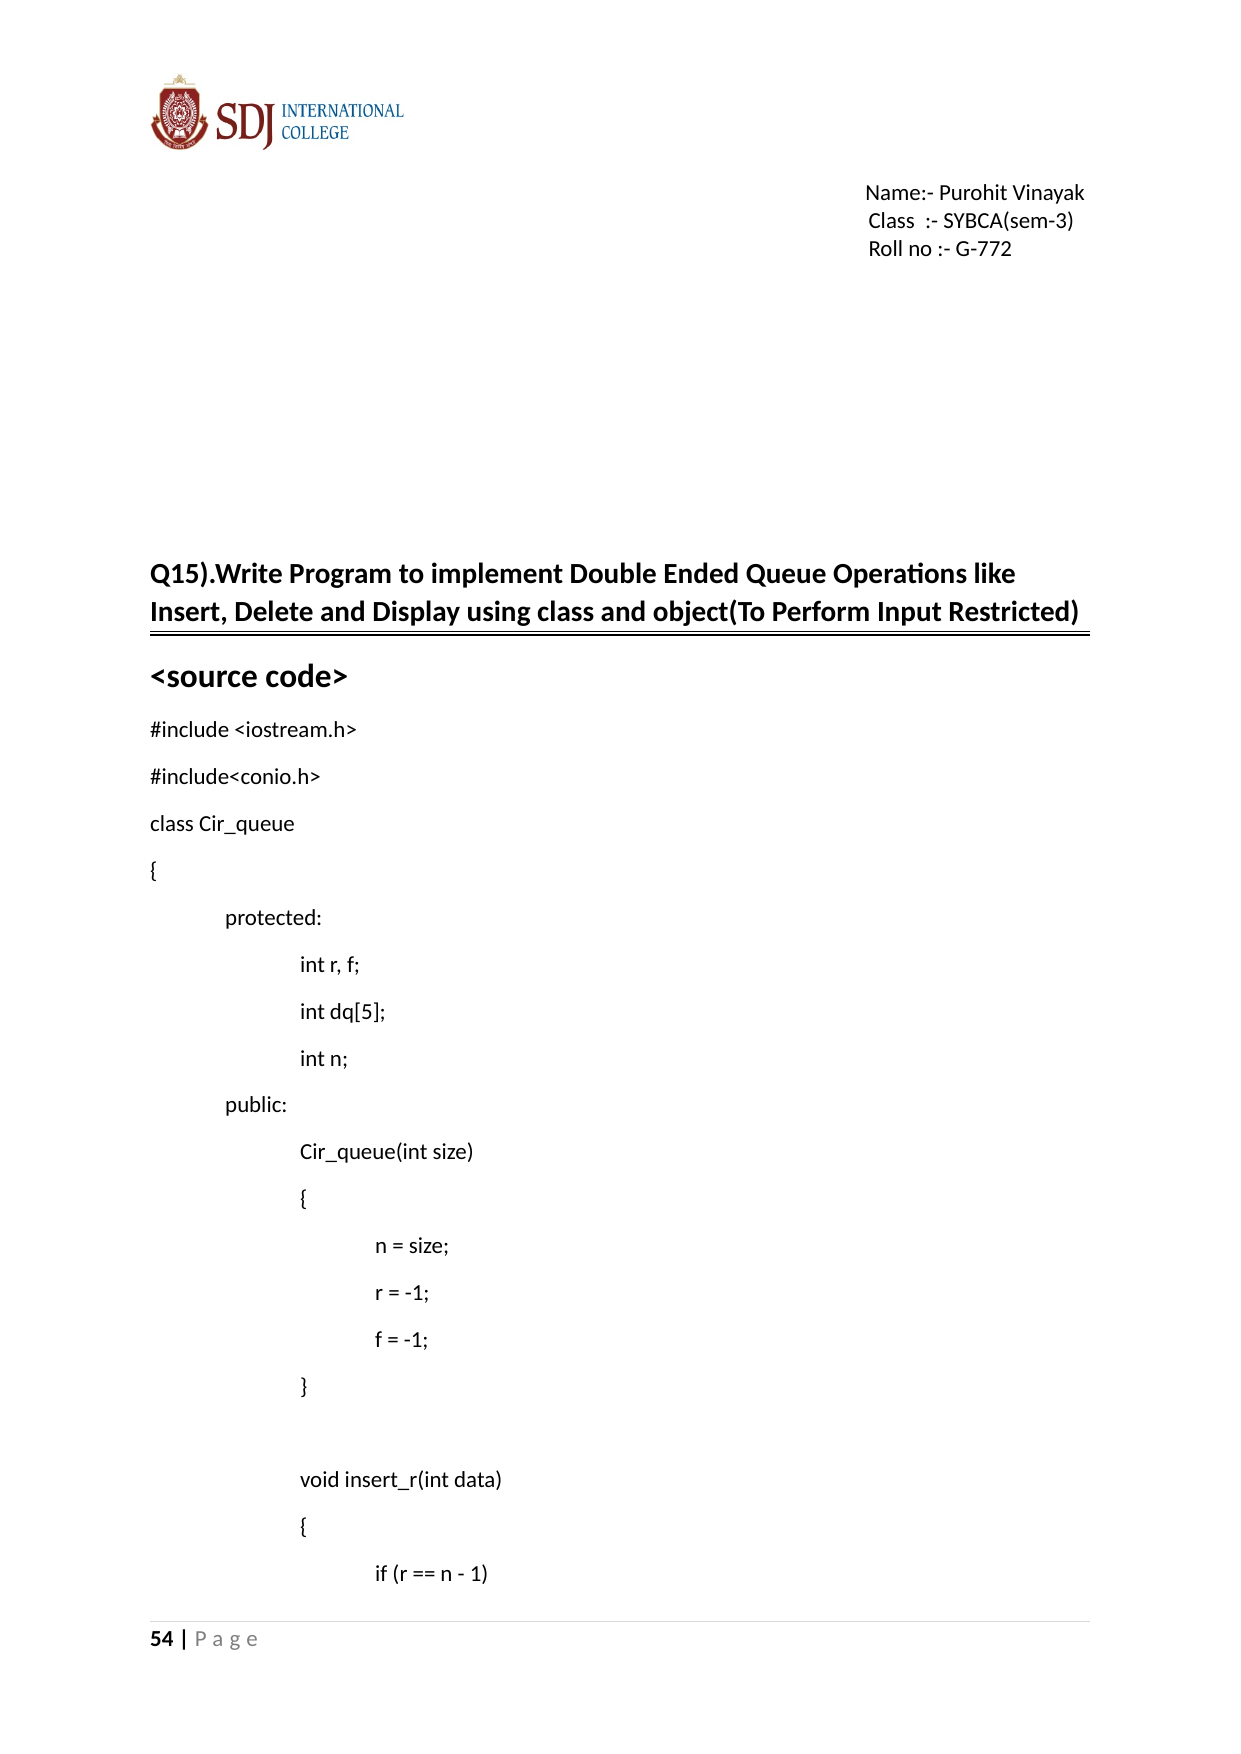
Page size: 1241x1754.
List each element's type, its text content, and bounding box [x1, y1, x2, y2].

text { [150, 1184, 1090, 1212]
text <source code> [150, 655, 1090, 696]
text { [150, 1512, 1090, 1541]
text class Cir_queue [150, 809, 1090, 837]
text f = -1; [150, 1325, 1090, 1353]
text n = size; [150, 1231, 1090, 1259]
text public: [150, 1091, 1090, 1119]
text } [150, 1372, 1090, 1400]
text #include<conio.h> [150, 762, 1090, 791]
text r = -1; [150, 1278, 1090, 1306]
text Q15).Write Program to implement Double Ended Queue Operations like Insert, Delete and Display using class and object(To Perform Input Restricted) [150, 555, 1090, 631]
text Cir_queue(int size) [150, 1137, 1090, 1166]
picture [150, 73, 404, 150]
text int dq[5]; [150, 997, 1090, 1025]
text int r, f; [150, 950, 1090, 978]
text protected: [150, 903, 1090, 931]
text void insert_r(int data) [150, 1466, 1090, 1494]
text #include <iostream.h> [150, 716, 1090, 744]
text { [150, 856, 1090, 884]
text int n; [150, 1044, 1090, 1072]
text if (r == n - 1) [150, 1559, 1090, 1587]
